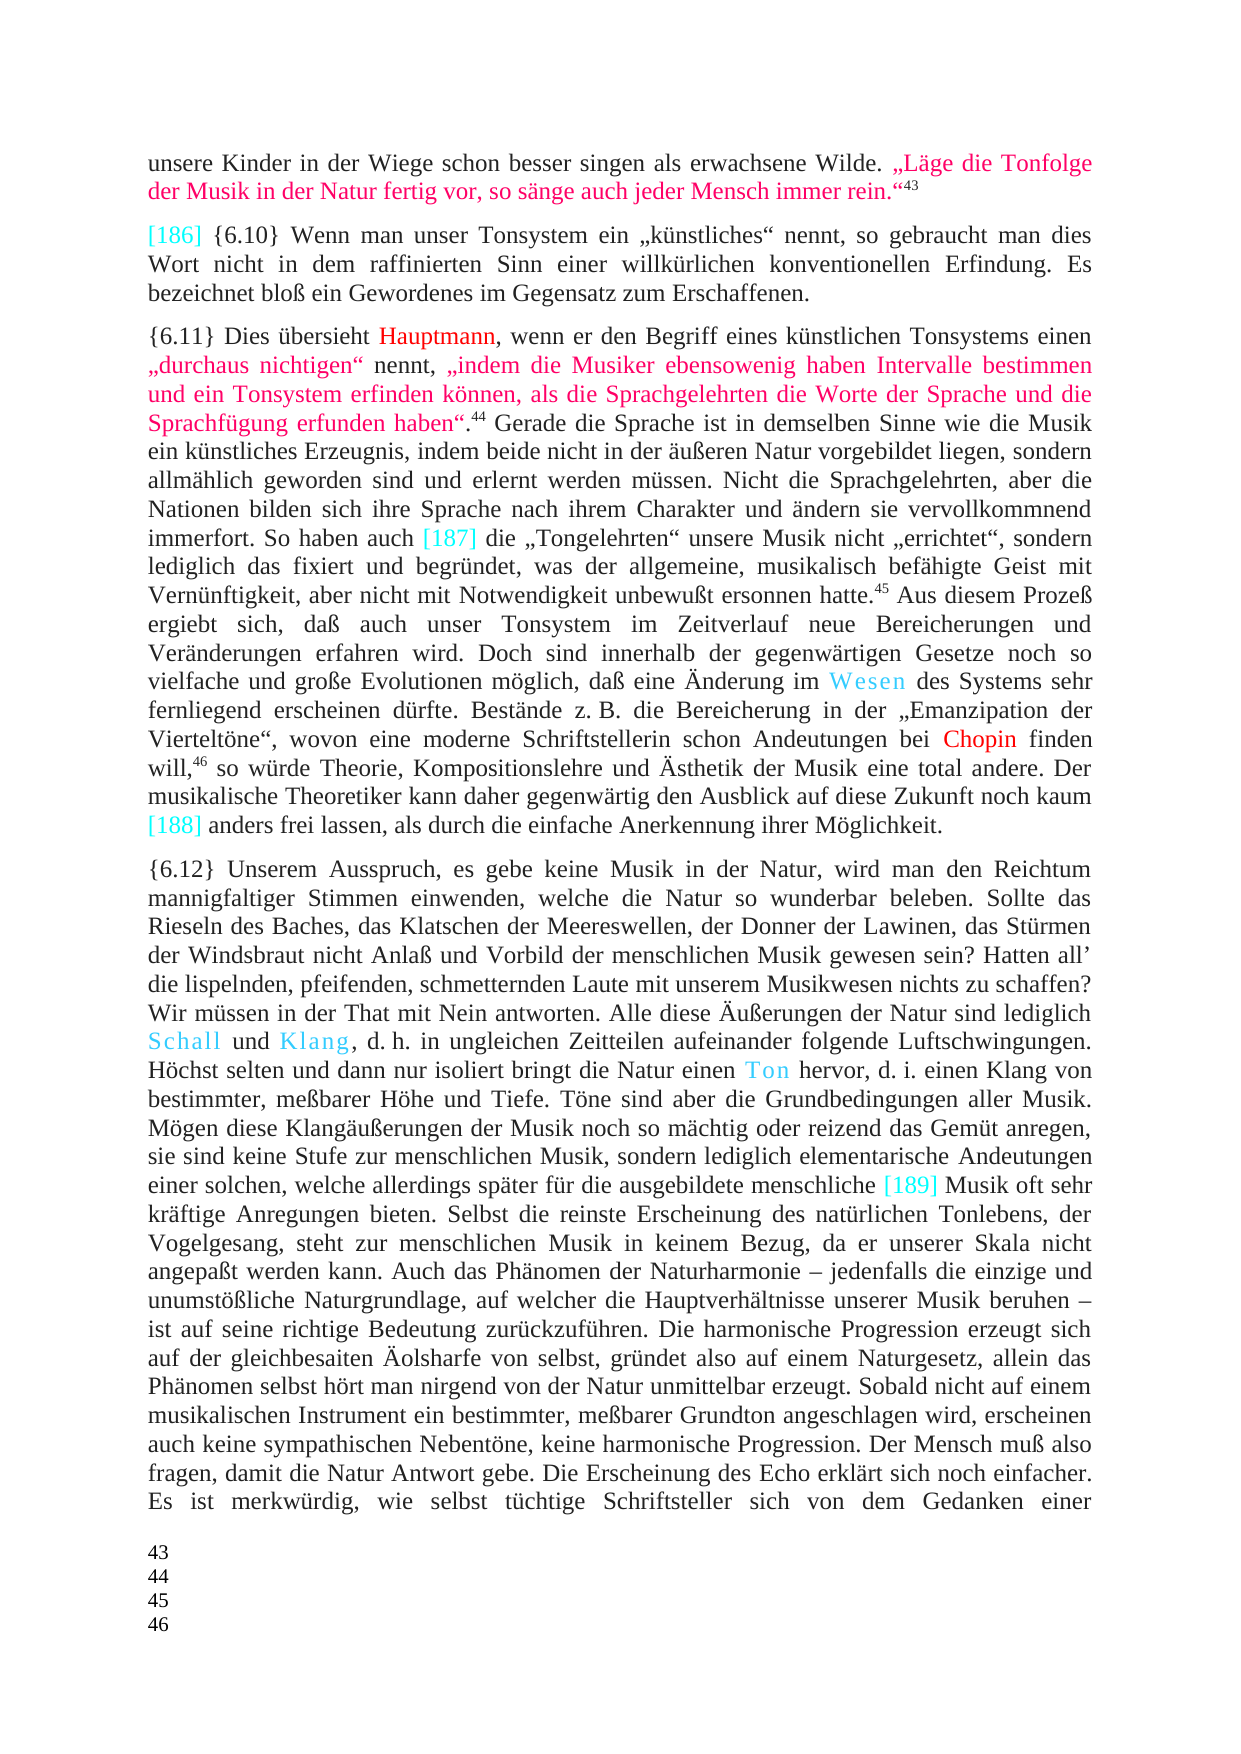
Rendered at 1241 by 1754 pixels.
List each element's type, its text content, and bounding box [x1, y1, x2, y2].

text {6.11} Dies übersieht Hauptmann, wenn er den Begriff eines künstlichen Tonsystems einen „durchaus nichtigen“ nennt, „indem die Musiker ebensowenig haben Intervalle bestimmen und ein Tonsystem erfinden können, als die Sprachgelehrten die Worte der Sprache und die Sprachfügung erfunden haben“. Gerade die Sprache ist in demselben Sinne wie die Musik ein künstliches Erzeugnis, indem beide nicht in der äußeren Natur vorgebildet liegen, sondern allmählich geworden sind und erlernt werden müssen. Nicht die Sprachgelehrten, aber die Nationen bilden sich ihre Sprache nach ihrem Charakter und ändern sie vervollkommnend immerfort. So haben auch [187] die „Tongelehrten“ unsere Musik nicht „errichtet“, sondern lediglich das fixiert und begründet, was der allgemeine, musikalisch befähigte Geist mit Vernünftigkeit, aber nicht mit Notwendigkeit unbewußt ersonnen hatte. Aus diesem Prozeß ergiebt sich, daß auch unser Tonsystem im Zeitverlauf neue Bereicherungen und Veränderungen erfahren wird. Doch sind innerhalb der gegenwärtigen Gesetze noch so vielfache und große Evolutionen möglich, daß eine Änderung im Wesen des Systems sehr fernliegend erscheinen dürfte. Bestände z. B. die Bereicherung in der „Emanzipation der Vierteltöne“, wovon eine moderne Schriftstellerin schon Andeutungen bei Chopin finden will, so würde Theorie, Kompositionslehre und Ästhetik der Musik eine total andere. Der musikalische Theoretiker kann daher gegenwärtig den Ausblick auf diese Zukunft noch kaum [188] anders frei lassen, als durch die einfache Anerkennung ihrer Möglichkeit. [148, 321, 1093, 839]
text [148, 854, 1093, 1515]
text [148, 148, 1093, 205]
text [186] {6.10} Wenn man unser Tonsystem ein „künstliches“ nennt, so gebraucht man dies Wort nicht in dem raffinierten Sinn einer willkürlichen konventionellen Erfindung. Es bezeichnet bloß ein Gewordenes im Gegensatz zum Erschaffenen. [148, 220, 1093, 306]
